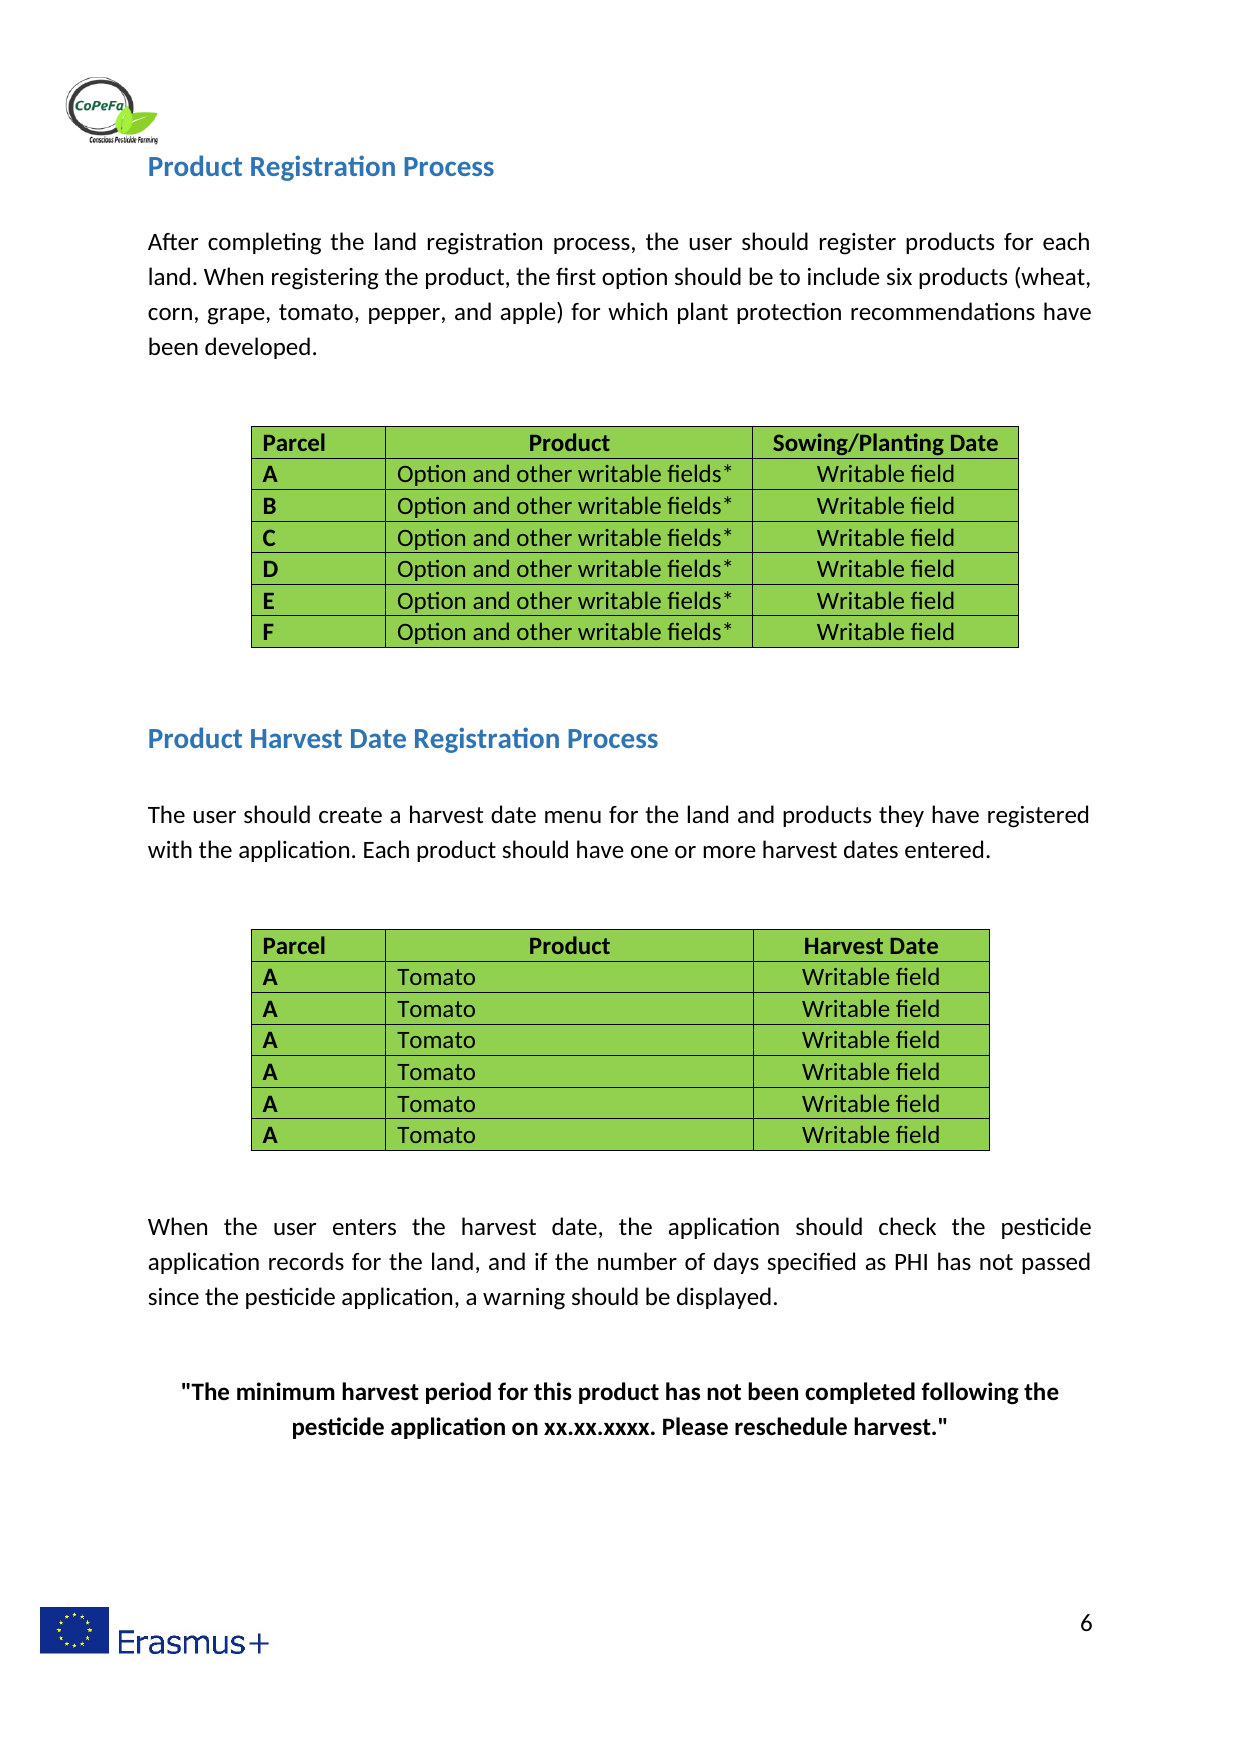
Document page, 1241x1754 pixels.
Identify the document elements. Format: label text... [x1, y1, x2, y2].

table_cell C [252, 522, 385, 552]
table_cell Writable field [753, 522, 1018, 552]
table_cell Tomato [386, 993, 753, 1024]
picture [26, 1593, 280, 1663]
table_cell Tomato [386, 1025, 753, 1055]
text When the user enters the harvest date, the application should check the pesticide application records for the land, and if the number of days specified as PHI has not passed since the pesticide application, a warning should be displayed. [148, 1211, 1093, 1311]
table_cell Option and other writable fields* [386, 585, 752, 615]
table_cell A [252, 962, 385, 992]
table_cell A [252, 1056, 385, 1087]
table_cell Writable field [754, 962, 989, 992]
table_header Product [386, 427, 752, 458]
subtitle Product Harvest Date Registration Process [148, 721, 1093, 756]
table_cell Option and other writable fields* [386, 490, 752, 521]
picture [64, 75, 160, 147]
table_cell Writable field [753, 490, 1018, 521]
table_header Harvest Date [754, 930, 989, 961]
table_cell A [252, 1025, 385, 1055]
table_header Product [386, 930, 753, 961]
table_header Sowing/Planting Date [753, 427, 1018, 458]
table_cell Writable field [754, 1025, 989, 1055]
table_cell Option and other writable fields* [386, 553, 752, 584]
table_cell A [252, 993, 385, 1024]
table_cell Writable field [754, 1056, 989, 1087]
table_cell A [252, 1119, 385, 1150]
table_cell E [252, 585, 385, 615]
table_cell Tomato [386, 962, 753, 992]
table_cell F [252, 616, 385, 647]
table_cell A [252, 1088, 385, 1118]
table_cell D [252, 553, 385, 584]
table_cell Writable field [753, 616, 1018, 647]
table_cell Writable field [753, 585, 1018, 615]
table_cell Writable field [754, 1088, 989, 1118]
subtitle Product Registration Process [148, 148, 1093, 183]
text "The minimum harvest period for this product has not been completed following the pesticide application on xx.xx.xxxx. Please reschedule harvest." [148, 1376, 1093, 1441]
table_cell Option and other writable fields* [386, 522, 752, 552]
table_cell Option and other writable fields* [386, 459, 752, 489]
table_header Parcel [252, 427, 385, 458]
table_cell Tomato [386, 1119, 753, 1150]
text The user should create a harvest date menu for the land and products they have registered with the application. Each product should have one or more harvest dates entered. [148, 799, 1093, 864]
table_cell A [252, 459, 385, 489]
table_cell Option and other writable fields* [386, 616, 752, 647]
text After completing the land registration process, the user should register products for each land. When registering the product, the first option should be to include six products (wheat, corn, grape, tomato, pepper, and apple) for which plant protection recommendations have been developed. [148, 226, 1093, 362]
table_cell Tomato [386, 1056, 753, 1087]
table_cell Writable field [753, 459, 1018, 489]
table_cell Writable field [754, 1119, 989, 1150]
table_cell B [252, 490, 385, 521]
table_header Parcel [252, 930, 385, 961]
table_cell Writable field [753, 553, 1018, 584]
table_cell Tomato [386, 1088, 753, 1118]
table_cell Writable field [754, 993, 989, 1024]
